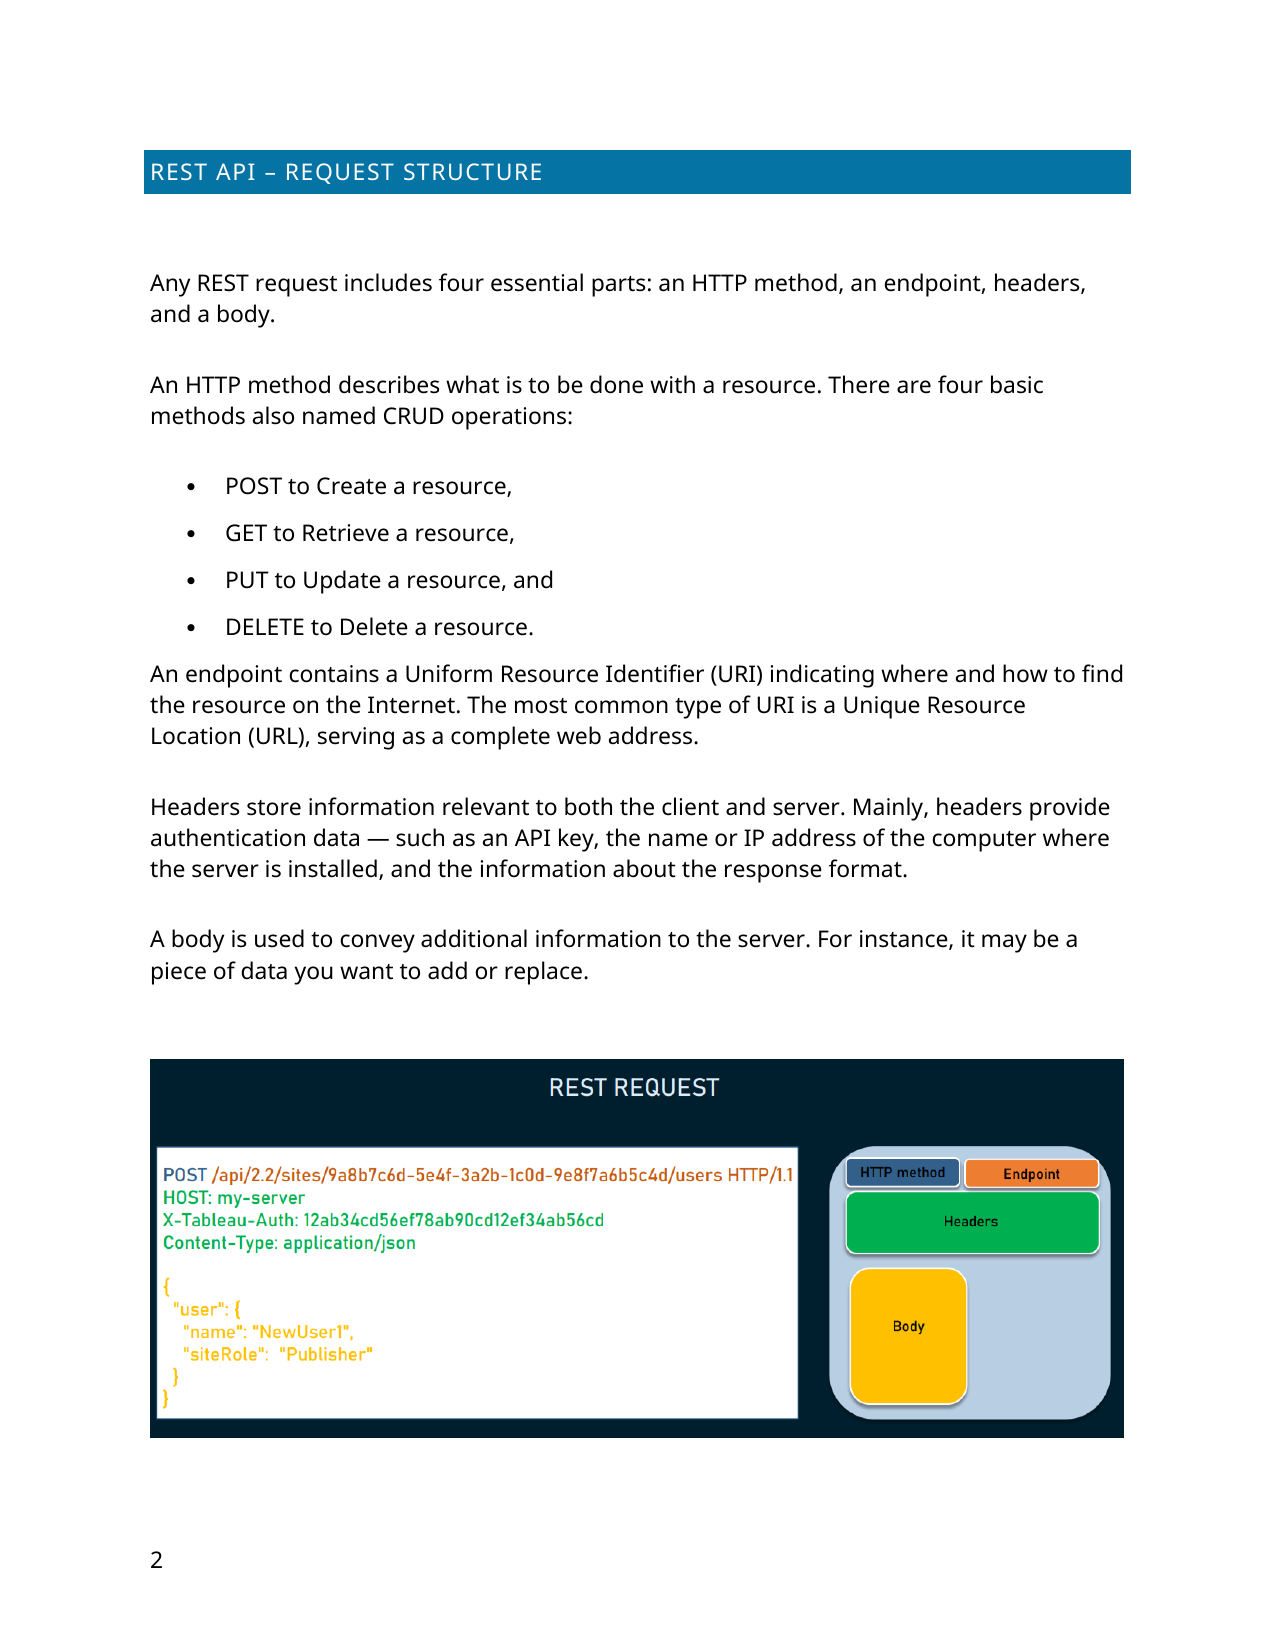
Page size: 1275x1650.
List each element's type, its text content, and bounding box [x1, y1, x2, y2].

text A body is used to convey additional information to the server. For instance, it may be a piece of data you want to add or replace. [150, 923, 1125, 986]
text Headers store information relevant to both the client and server. Mainly, headers provide authentication data — such as an API key, the name or IP address of the computer where the server is installed, and the information about the response format. [150, 791, 1125, 884]
text An endpoint contains a Uniform Resource Identifier (URI) indicating where and how to find the resource on the Internet. The most common type of URI is a Unique Resource Location (URL), serving as a complete web address. [150, 658, 1125, 752]
text An HTTP method describes what is to be done with a resource. There are four basic methods also named CRUD operations: [150, 369, 1125, 431]
text Any REST request includes four essential parts: an HTTP method, an endpoint, headers, and a body. [150, 267, 1125, 330]
subtitle REST API – REQUEST structure [150, 156, 1125, 187]
list PUT to Update a resource, and [187, 564, 1125, 595]
picture [150, 1059, 1124, 1438]
list DELETE to Delete a resource. [187, 611, 1125, 642]
list POST to Create a resource, [187, 470, 1125, 502]
list GET to Retrieve a resource, [187, 517, 1125, 548]
